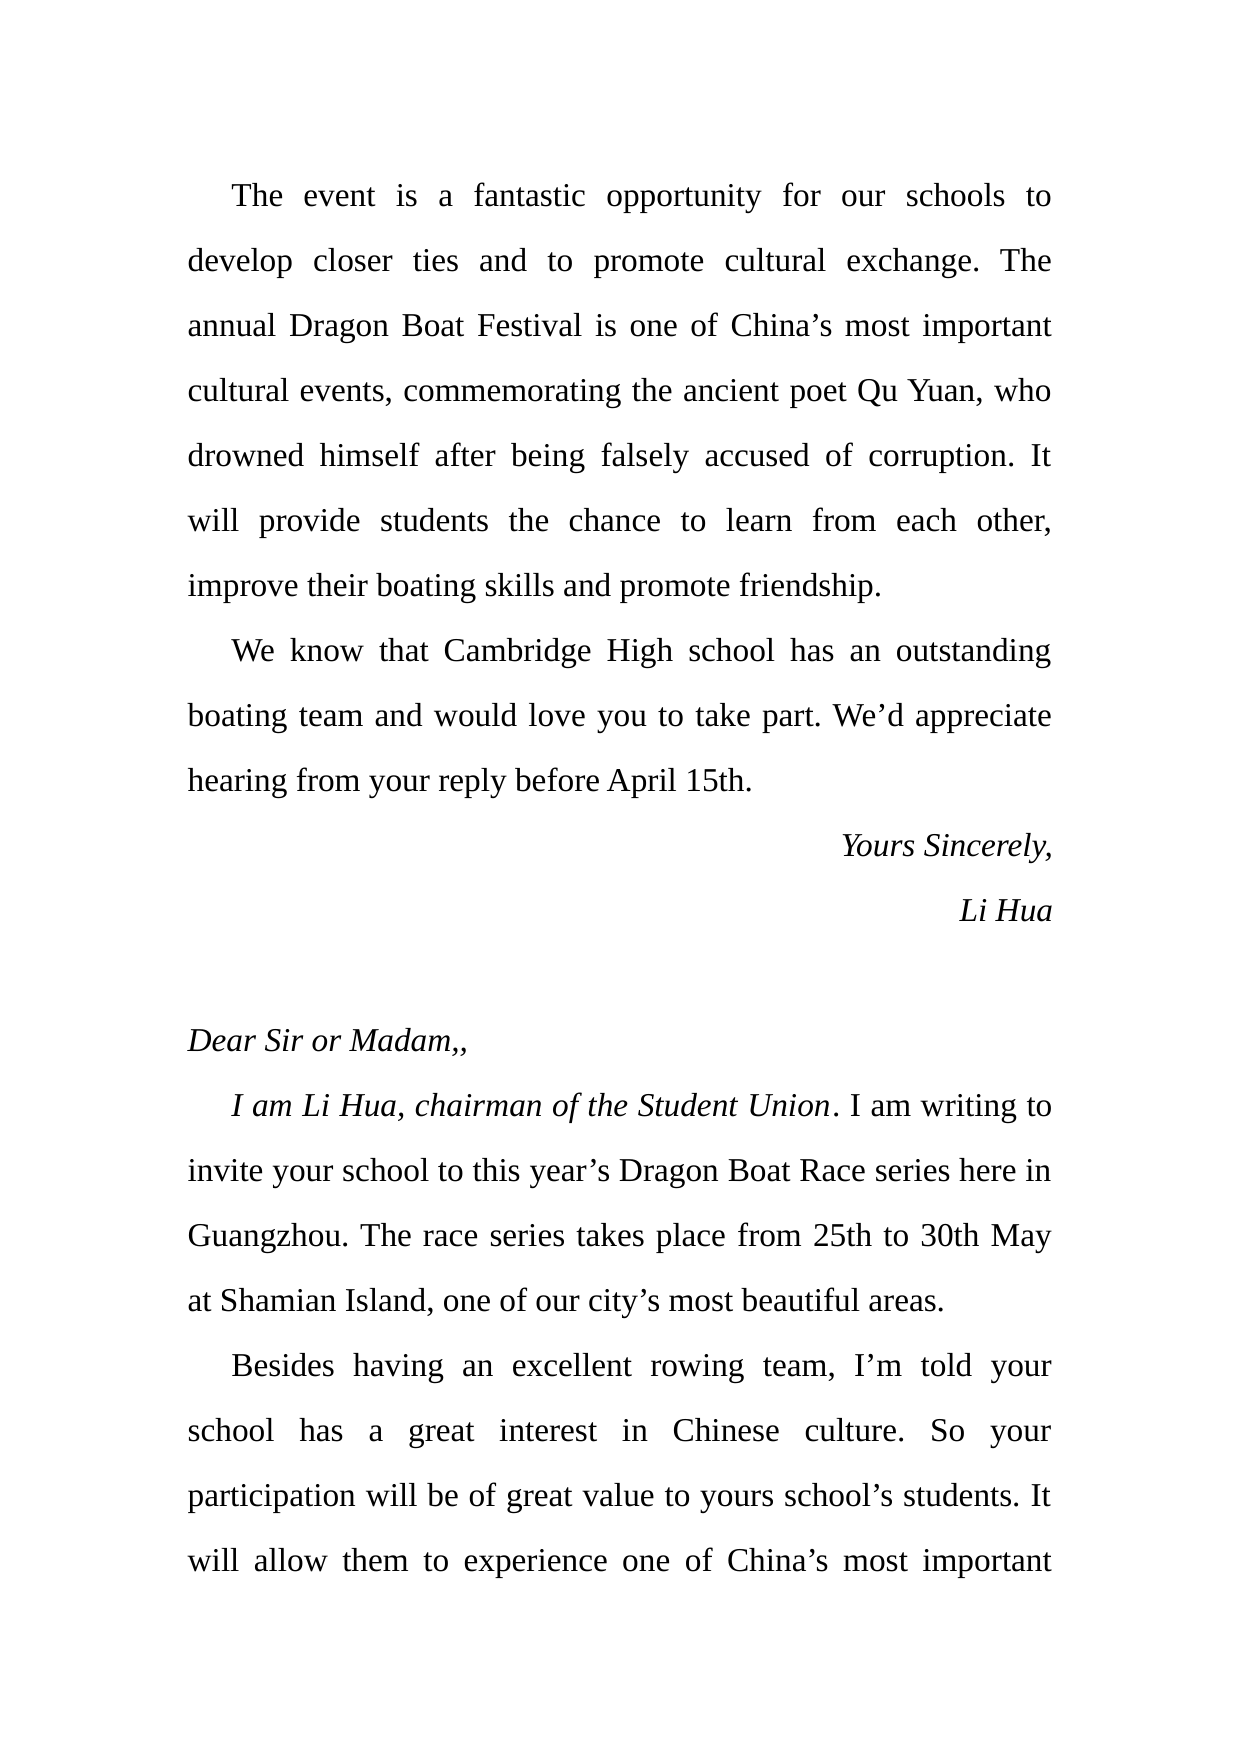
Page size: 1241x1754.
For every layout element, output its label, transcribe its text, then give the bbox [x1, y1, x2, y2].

text We know that has an outstanding boating team and would love you to take part. We’d appreciate hearing from your reply before April 15th. [187, 617, 1053, 812]
text Li Hua [187, 877, 1053, 942]
text Yours Sincerely, [187, 812, 1053, 877]
text Dear Sir or Madam,, [187, 1007, 1053, 1072]
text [187, 1332, 1053, 1592]
text The event is a fantastic opportunity for our schools to develop closer ties and to promote cultural exchange. The annual Dragon Boat Festival is one of ’s most important cultural events, commemorating the ancient poet Qu Yuan, who drowned himself after being falsely accused of corruption. It will provide students the chance to learn from each other, improve their boating skills and promote friendship. [187, 162, 1053, 617]
text I am Li Hua, chairman of the Student Union. I am writing to invite your school to this year’s Dragon Boat Race series here in . The race series takes place from 25th to 30th May at , one of our city’s most beautiful areas. [187, 1072, 1053, 1332]
